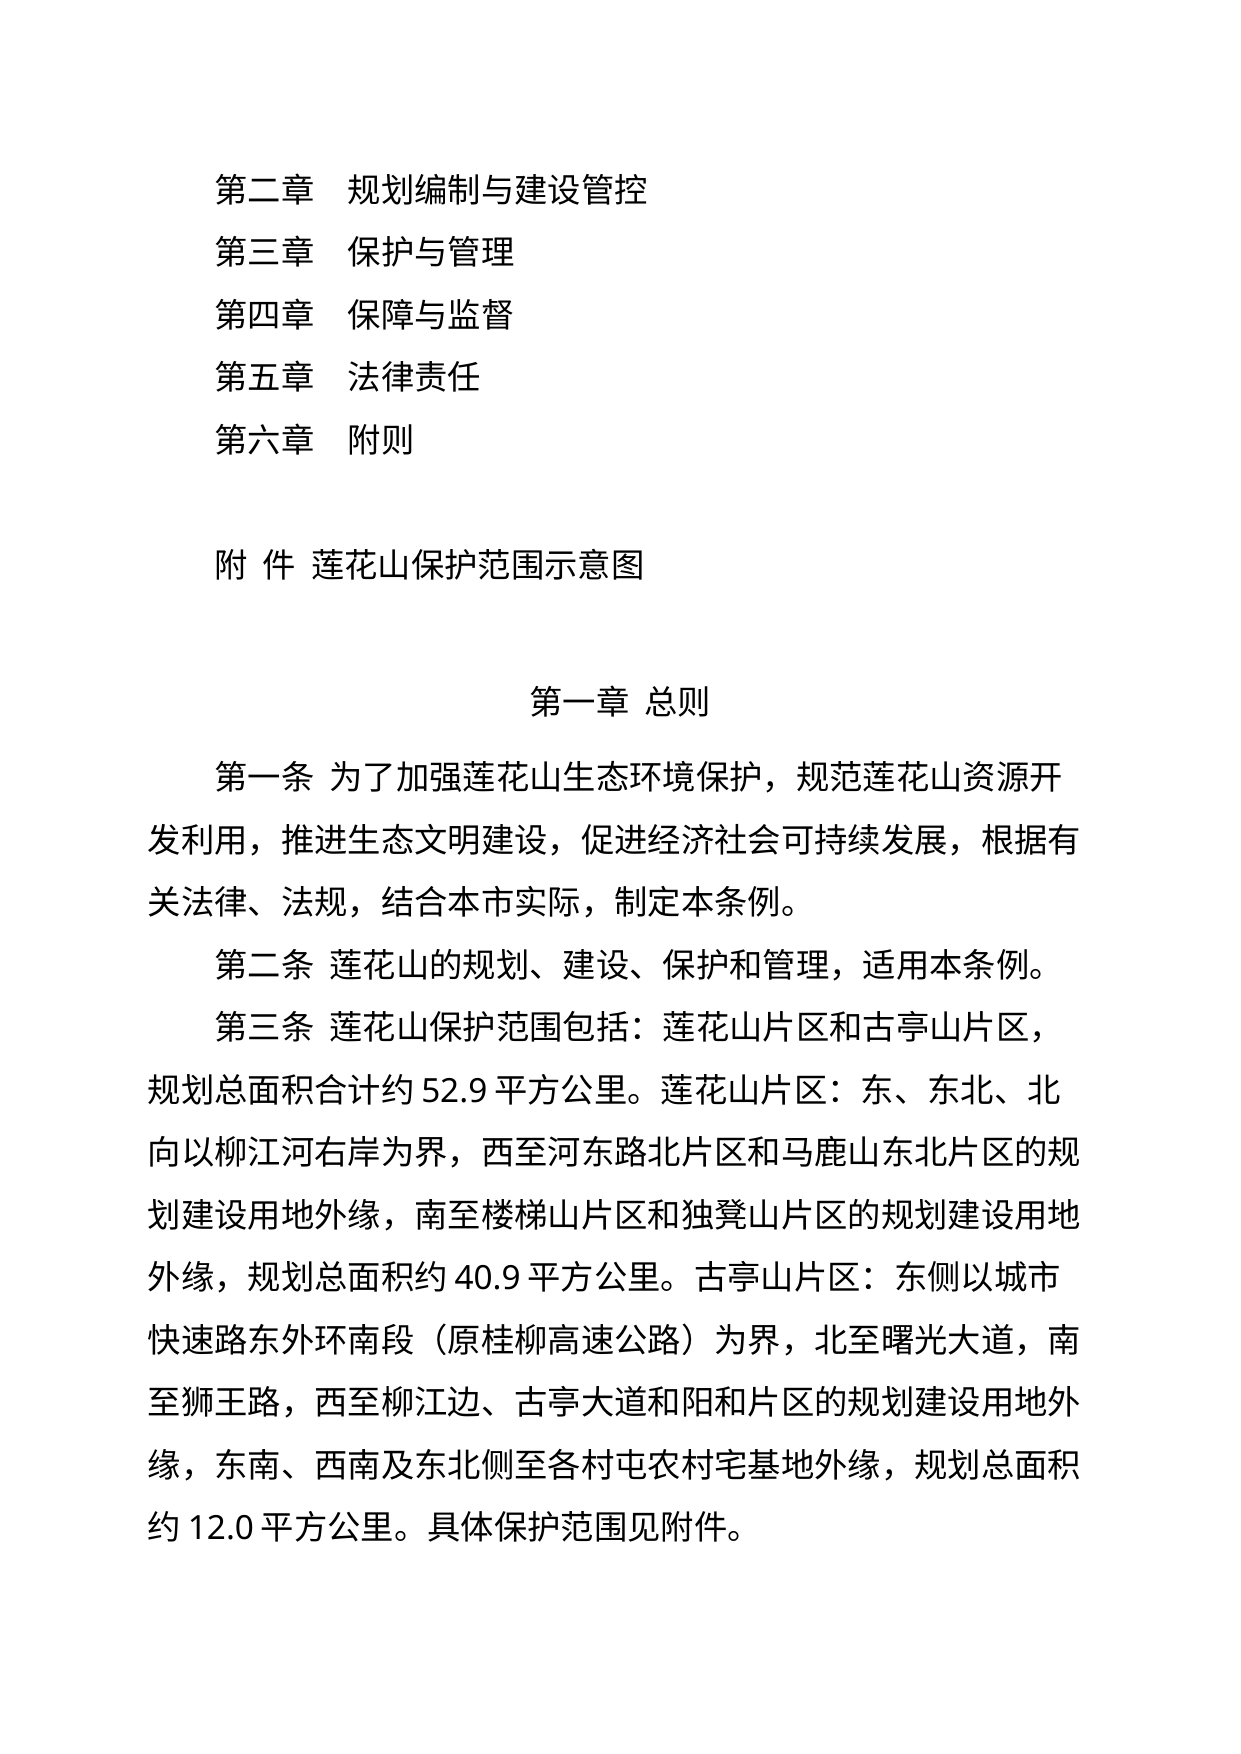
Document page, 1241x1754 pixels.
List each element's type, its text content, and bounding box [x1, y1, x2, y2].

text 第四章 保障与监督 [148, 277, 1092, 339]
text 第六章 附则 [148, 402, 1092, 464]
text 第一条 为了加强莲花山生态环境保护，规范莲花山资源开发利用，推进生态文明建设，促进经济社会可持续发展，根据有关法律、法规，结合本市实际，制定本条例。 [148, 739, 1092, 927]
text 附 件 莲花山保护范围示意图 [148, 527, 1092, 589]
text 第二条 莲花山的规划、建设、保护和管理，适用本条例。 [148, 927, 1092, 989]
text 第五章 法律责任 [148, 339, 1092, 402]
text 第三章 保护与管理 [148, 214, 1092, 277]
text 第三条 莲花山保护范围包括：莲花山片区和古亭山片区，规划总面积合计约52.9平方公里。莲花山片区：东、东北、北向以柳江河右岸为界，西至河东路北片区和马鹿山东北片区的规划建设用地外缘，南至楼梯山片区和独凳山片区的规划建设用地外缘，规划总面积约40.9平方公里。古亭山片区：东侧以城市快速路东外环南段（原桂柳高速公路）为界，北至曙光大道，南至狮王路，西至柳江边、古亭大道和阳和片区的规划建设用地外缘，东南、西南及东北侧至各村屯农村宅基地外缘，规划总面积约12.0平方公里。具体保护范围见附件。 [148, 989, 1092, 1552]
text 第二章 规划编制与建设管控 [148, 152, 1092, 214]
text 第一章 总则 [148, 664, 1092, 727]
